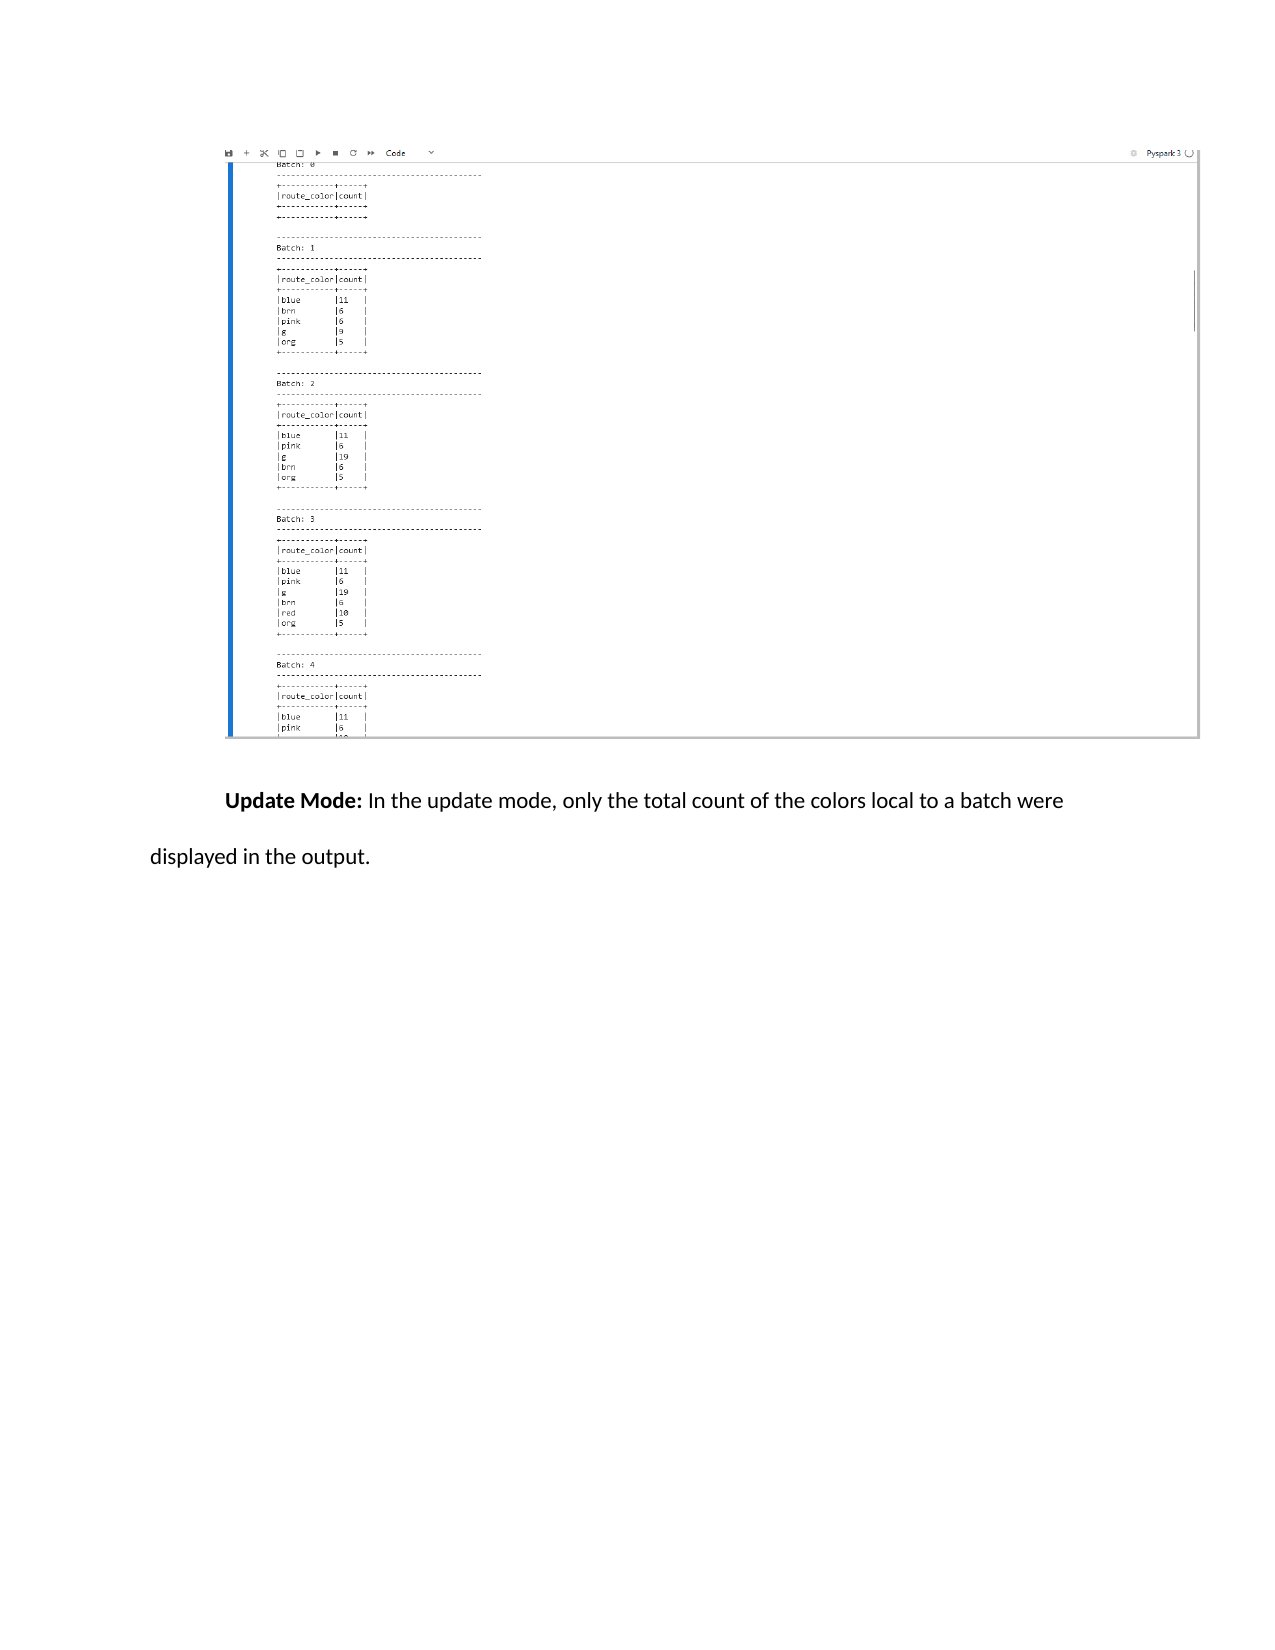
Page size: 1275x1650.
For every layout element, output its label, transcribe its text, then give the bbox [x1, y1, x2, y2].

picture [225, 150, 1200, 739]
text Update Mode: In the update mode, only the total count of the colors local to a batch were displayed in the output. [150, 786, 1125, 871]
